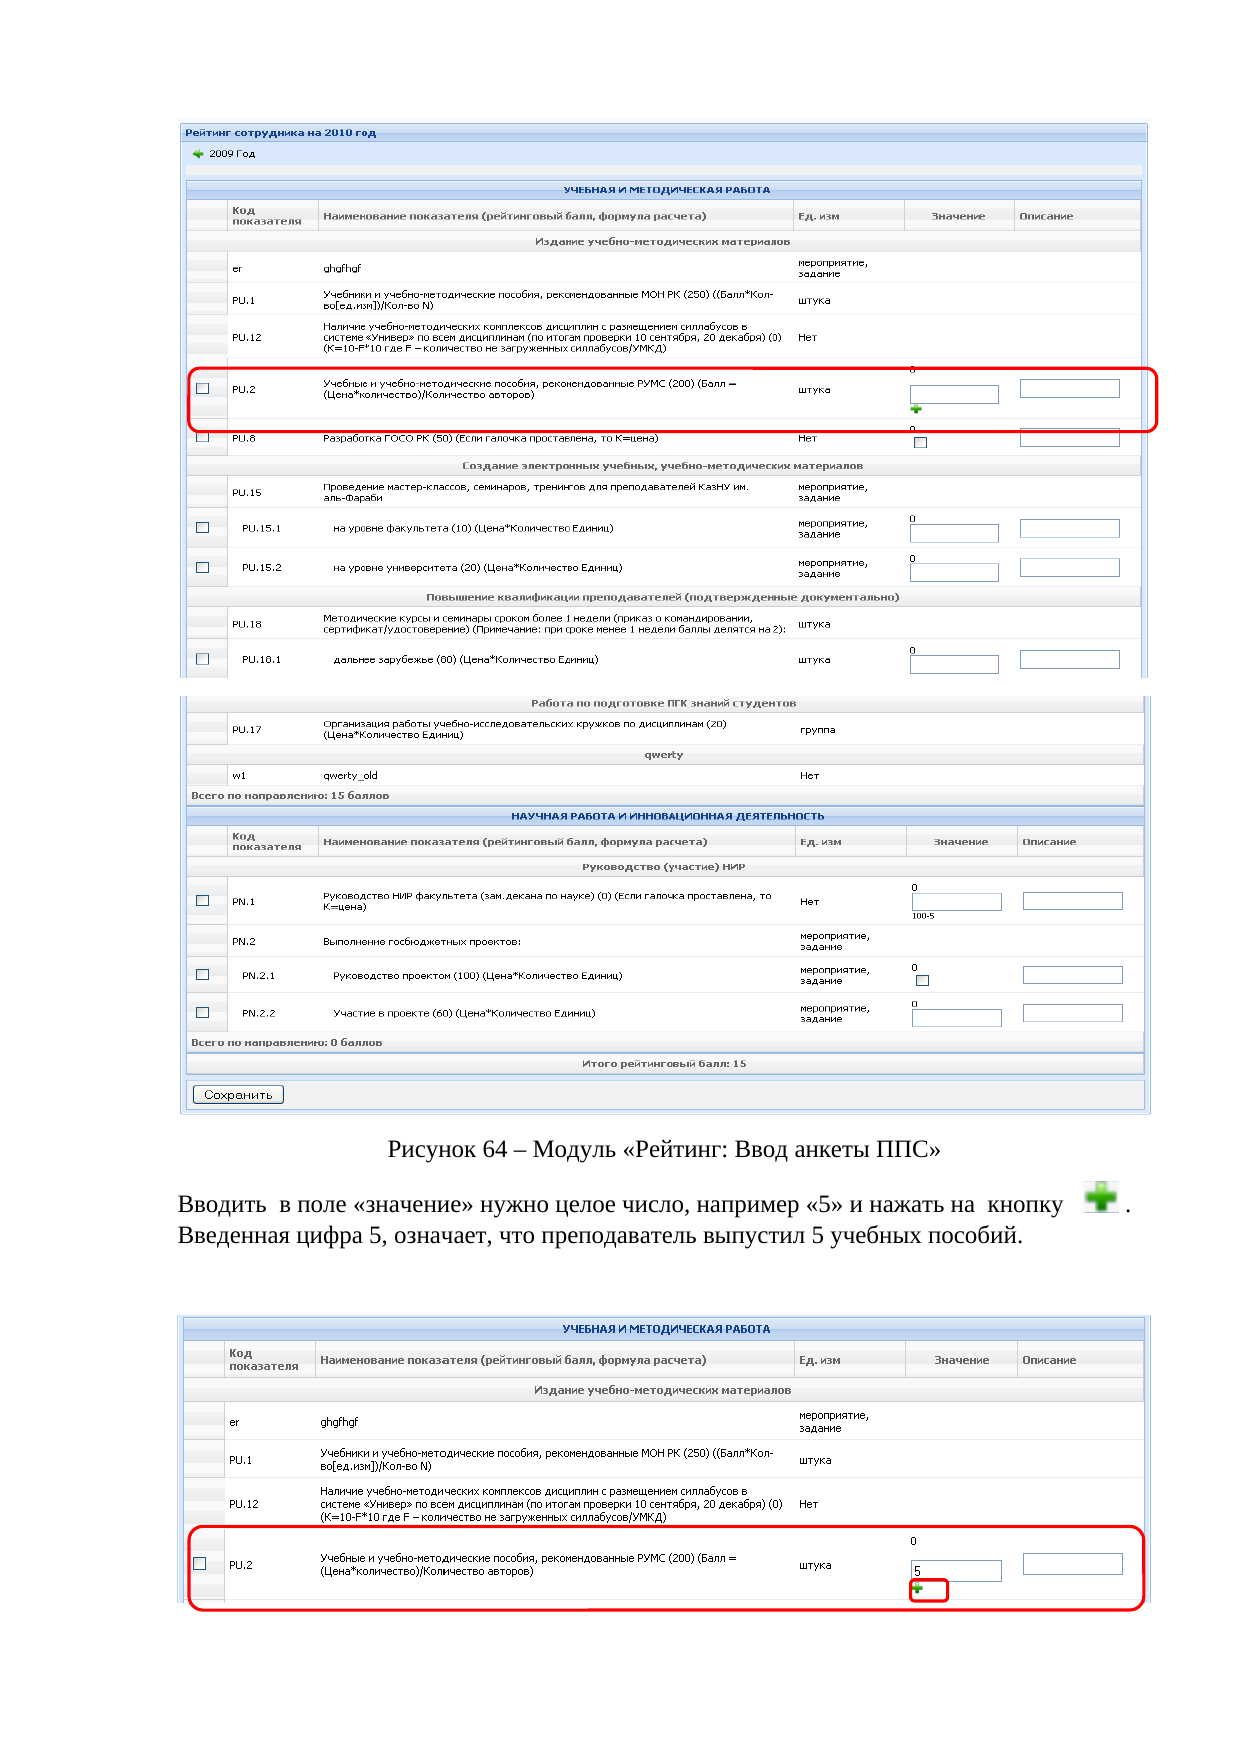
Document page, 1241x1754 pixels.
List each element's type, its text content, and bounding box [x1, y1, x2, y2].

picture [1082, 1181, 1119, 1213]
picture [191, 1528, 1142, 1603]
picture [913, 1582, 946, 1599]
picture [177, 118, 1152, 678]
text Рисунок 64 – Модуль «Рейтинг: Ввод анкеты ППС» [177, 1134, 1152, 1162]
picture [191, 370, 1152, 430]
picture [177, 696, 1152, 1115]
picture [177, 1315, 1152, 1603]
text Вводить в поле «значение» нужно целое число, например «5» и нажать на кнопку . Введенная цифра 5, означает, что преподаватель выпустил 5 учебных пособий. [177, 1181, 1152, 1249]
